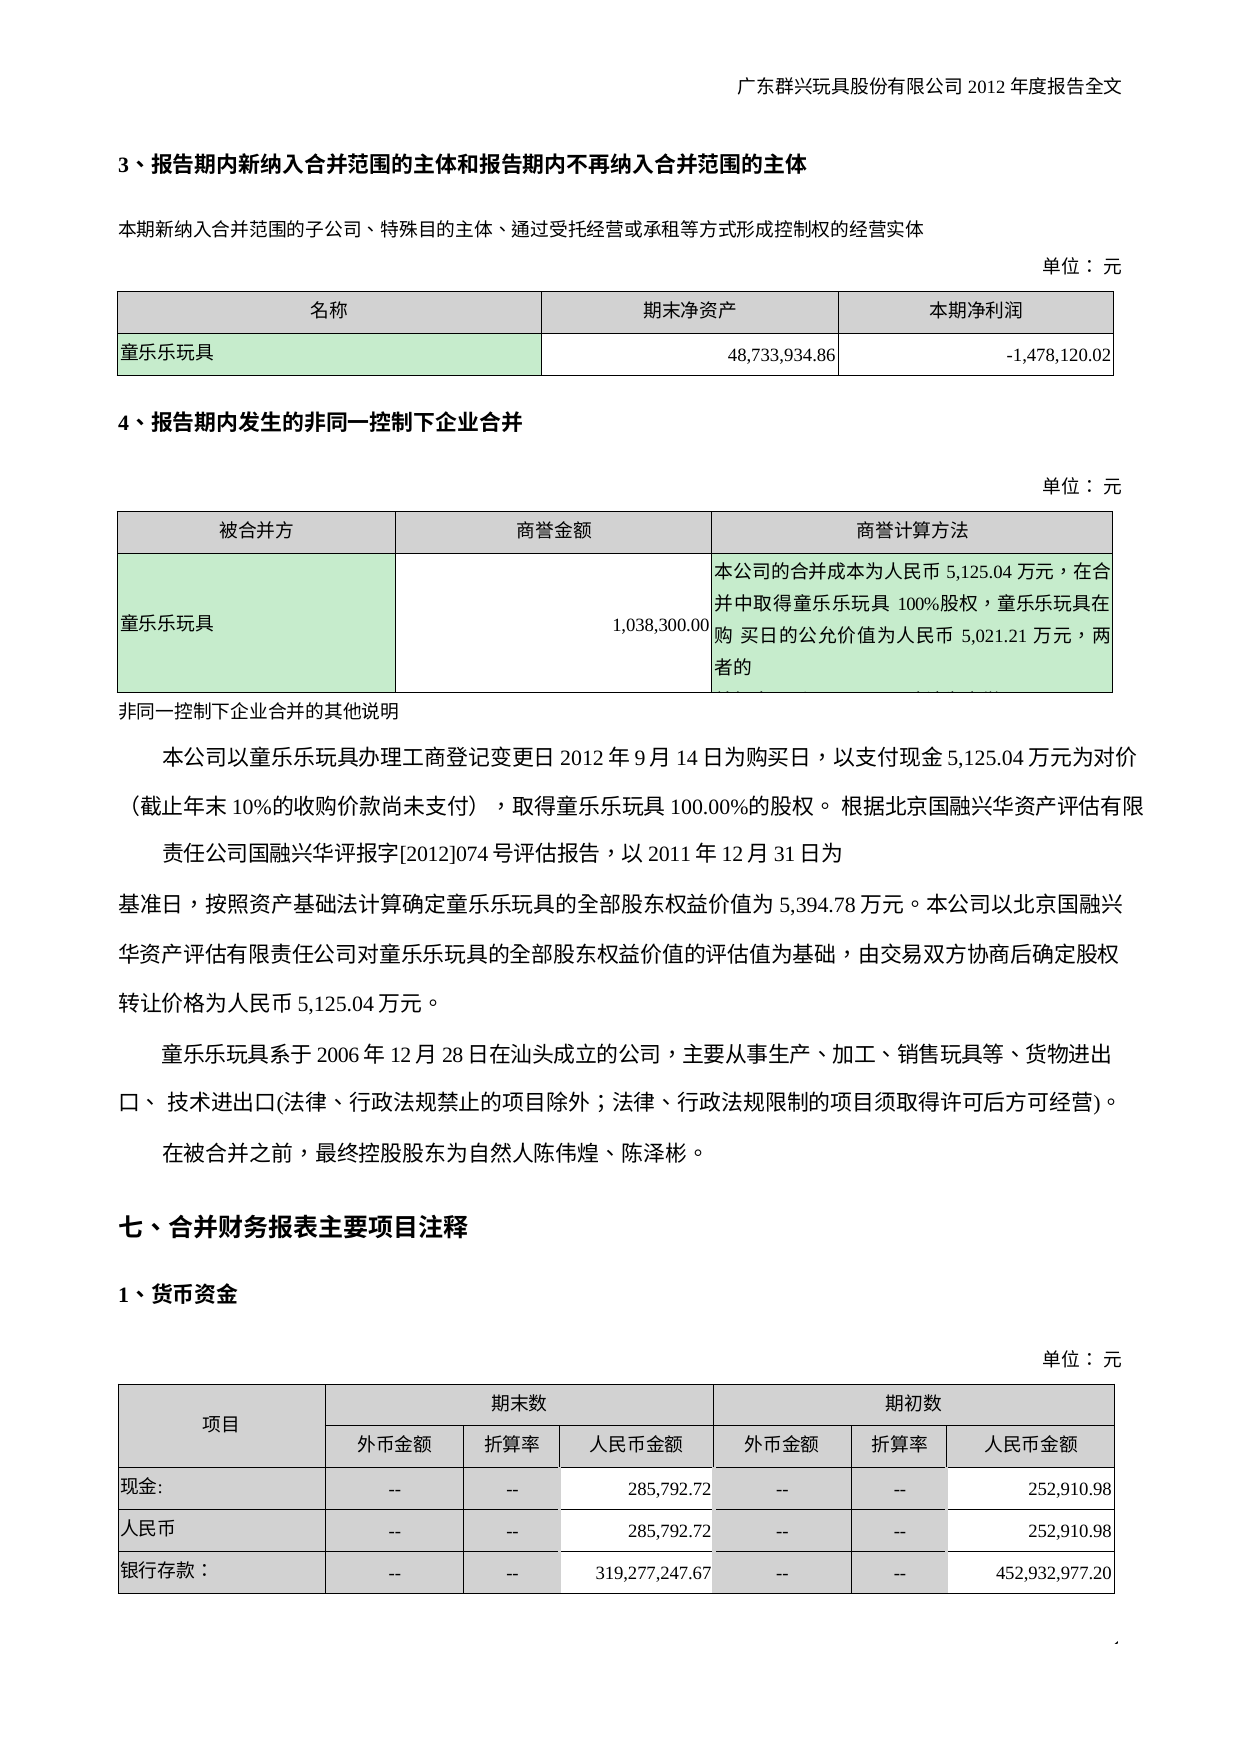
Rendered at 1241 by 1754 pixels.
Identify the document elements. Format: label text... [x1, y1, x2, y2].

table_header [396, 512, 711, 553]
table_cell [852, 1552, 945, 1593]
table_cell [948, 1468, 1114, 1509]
subtitle 4、报告期内发生的非同一控制下企业合并 [118, 407, 1144, 437]
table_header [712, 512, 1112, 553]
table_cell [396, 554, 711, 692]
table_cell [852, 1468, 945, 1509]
text 本公司以童乐乐玩具办理工商登记变更日2012年9月14日为购买日，以支付现金5,125.04万元为对价 [162, 742, 1144, 772]
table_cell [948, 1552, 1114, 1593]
text 本期新纳入合并范围的子公司、特殊目的主体、通过受托经营或承租等方式形成控制权的经营实体 [118, 216, 1144, 242]
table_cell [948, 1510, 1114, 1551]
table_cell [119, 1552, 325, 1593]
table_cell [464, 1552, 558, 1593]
text 单位： 元 [102, 254, 1122, 279]
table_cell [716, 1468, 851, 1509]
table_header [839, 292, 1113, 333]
text 童乐乐玩具系于2006年12月28日在汕头成立的公司，主要从事生产、加工、销售玩具等、货物进出口、 技术进出口(法律、行政法规禁止的项目除外；法律、行政法规限制的项目须取得许可后方可经营)。 [118, 1039, 1144, 1117]
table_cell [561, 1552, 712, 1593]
text 单位： 元 [102, 1346, 1122, 1372]
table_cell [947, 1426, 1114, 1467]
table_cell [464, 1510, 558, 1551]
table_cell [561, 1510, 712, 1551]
subtitle 七、合并财务报表主要项目注释 [118, 1210, 1144, 1244]
text 在被合并之前，最终控股股东为自然人陈伟煌、陈泽彬。 [162, 1138, 1144, 1168]
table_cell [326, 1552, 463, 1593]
subtitle 3、报告期内新纳入合并范围的主体和报告期内不再纳入合并范围的主体 [118, 149, 1144, 179]
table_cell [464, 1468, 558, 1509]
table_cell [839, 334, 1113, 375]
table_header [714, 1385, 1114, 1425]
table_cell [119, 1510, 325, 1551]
text （截止年末10%的收购价款尚未支付），取得童乐乐玩具100.00%的股权。 根据北京国融兴华资产评估有限责任公司国融兴华评报字[2012]074号评估报告，以2011年12月31日为 [118, 791, 1144, 868]
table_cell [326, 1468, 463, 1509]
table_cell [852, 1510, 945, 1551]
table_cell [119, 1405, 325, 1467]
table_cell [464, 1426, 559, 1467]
subtitle 1、货币资金 [118, 1279, 1144, 1309]
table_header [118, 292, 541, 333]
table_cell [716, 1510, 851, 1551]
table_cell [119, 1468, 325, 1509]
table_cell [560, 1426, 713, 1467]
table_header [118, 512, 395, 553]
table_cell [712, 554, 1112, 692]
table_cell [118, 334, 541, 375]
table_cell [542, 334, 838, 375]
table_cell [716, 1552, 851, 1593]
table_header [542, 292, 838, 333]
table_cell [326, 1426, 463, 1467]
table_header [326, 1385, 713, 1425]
text 非同一控制下企业合并的其他说明 [118, 698, 1144, 724]
text 基准日，按照资产基础法计算确定童乐乐玩具的全部股东权益价值为5,394.78万元。本公司以北京国融兴 华资产评估有限责任公司对童乐乐玩具的全部股东权益价值的评估值为基础，由交易双方协商后确定股权 转让价格为人民币5,125.04万元。 [118, 889, 1123, 1017]
text 单位： 元 [102, 474, 1122, 499]
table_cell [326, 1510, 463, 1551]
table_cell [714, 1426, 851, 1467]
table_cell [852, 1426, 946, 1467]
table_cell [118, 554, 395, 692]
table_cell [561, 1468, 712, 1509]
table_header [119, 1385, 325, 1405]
